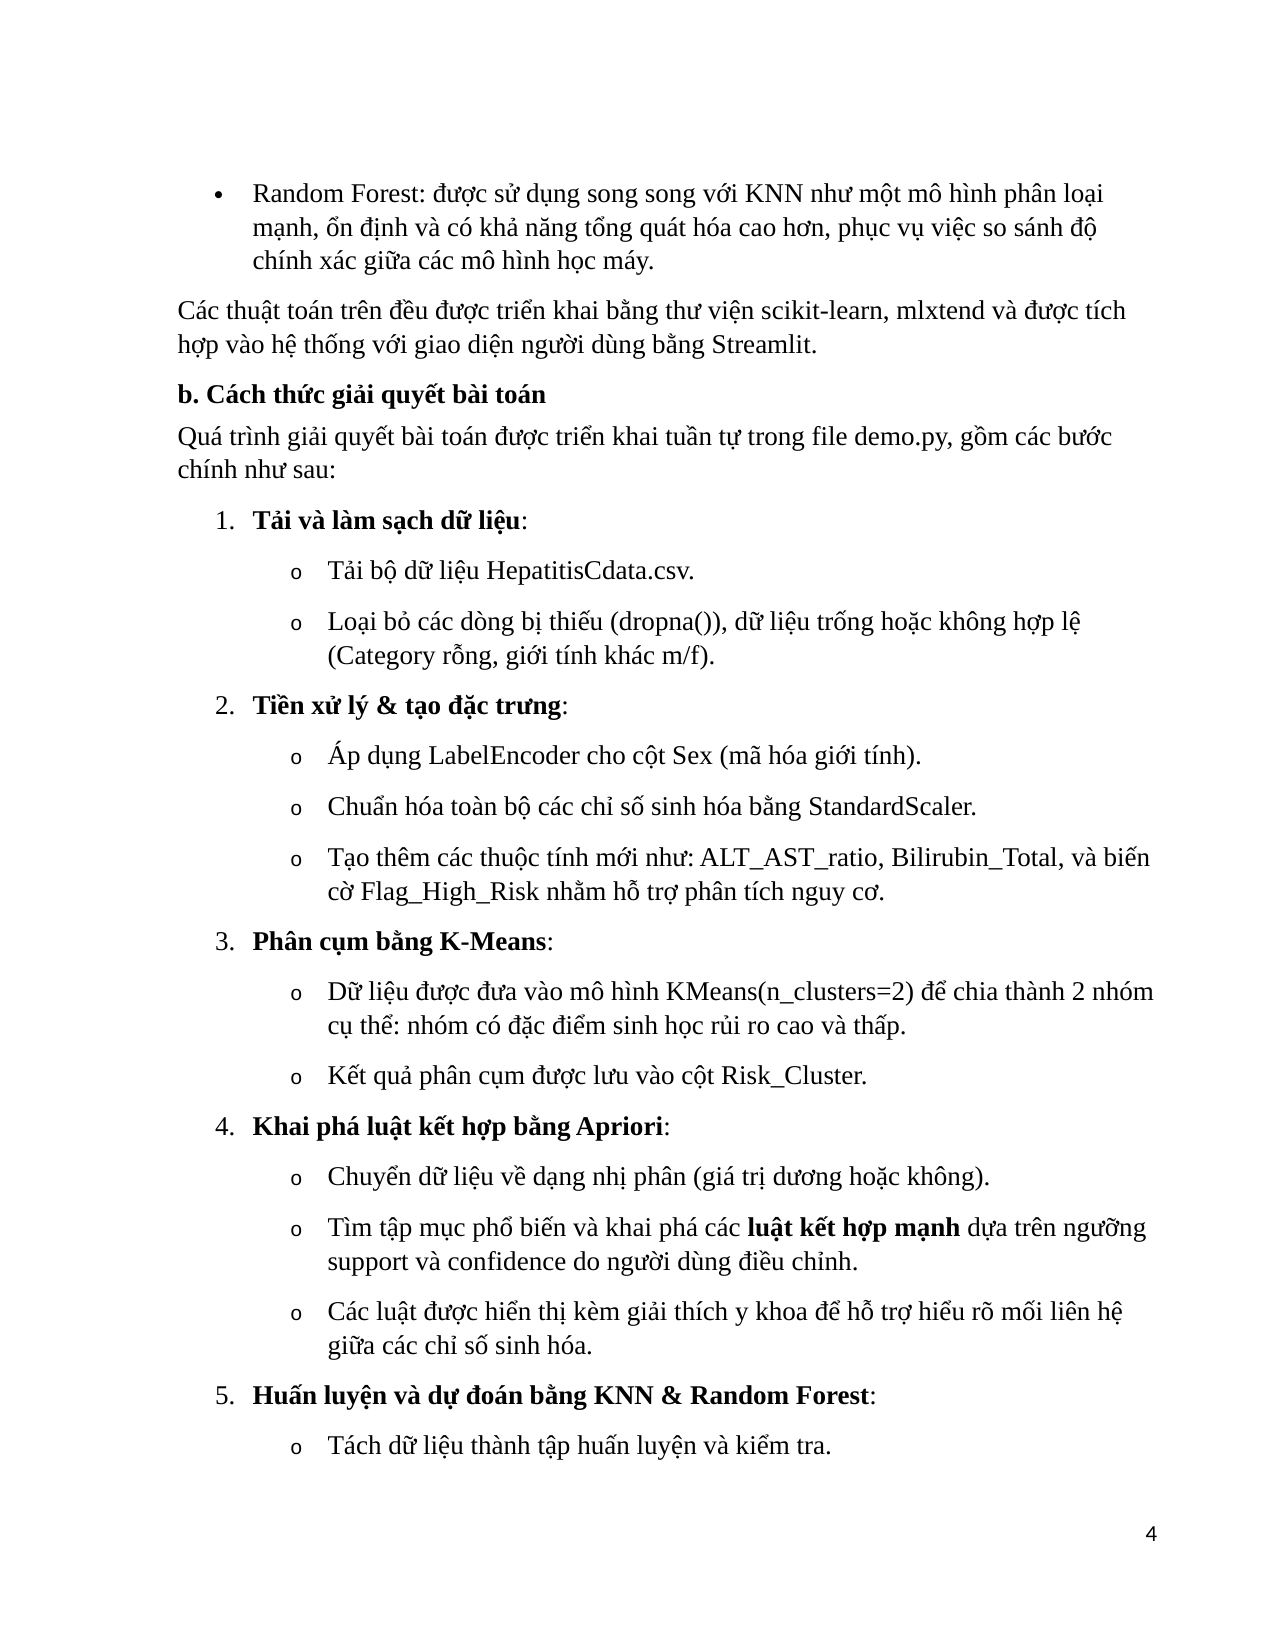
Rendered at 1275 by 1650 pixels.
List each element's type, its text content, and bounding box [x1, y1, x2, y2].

subtitle b. Cách thức giải quyết bài toán [177, 378, 1157, 409]
list Chuẩn hóa toàn bộ các chỉ số sinh hóa bằng StandardScaler. [290, 790, 1157, 821]
list Tách dữ liệu thành tập huấn luyện và kiểm tra. [290, 1429, 1157, 1461]
list Dữ liệu được đưa vào mô hình KMeans(n_clusters=2) để chia thành 2 nhóm cụ thể: nhóm có đặc điểm sinh học rủi ro cao và thấp. [290, 975, 1157, 1040]
list Các luật được hiển thị kèm giải thích y khoa để hỗ trợ hiểu rõ mối liên hệ giữa các chỉ số sinh hóa. [290, 1295, 1157, 1360]
text Các thuật toán trên đều được triển khai bằng thư viện scikit-learn, mlxtend và được tích hợp vào hệ thống với giao diện người dùng bằng Streamlit. [177, 294, 1157, 359]
list Tiền xử lý & tạo đặc trưng: [215, 689, 1157, 720]
list Tìm tập mục phổ biến và khai phá các luật kết hợp mạnh dựa trên ngưỡng support và confidence do người dùng điều chỉnh. [290, 1211, 1157, 1276]
list Khai phá luật kết hợp bằng Apriori: [215, 1110, 1157, 1141]
list Loại bỏ các dòng bị thiếu (dropna()), dữ liệu trống hoặc không hợp lệ (Category rỗng, giới tính khác m/f). [290, 605, 1157, 670]
list Tải và làm sạch dữ liệu: [215, 504, 1157, 535]
text Quá trình giải quyết bài toán được triển khai tuần tự trong file demo.py, gồm các bước chính như sau: [177, 420, 1157, 485]
list Tạo thêm các thuộc tính mới như: ALT_AST_ratio, Bilirubin_Total, và biến cờ Flag_High_Risk nhằm hỗ trợ phân tích nguy cơ. [290, 841, 1157, 906]
list Random Forest: được sử dụng song song với KNN như một mô hình phân loại mạnh, ổn định và có khả năng tổng quát hóa cao hơn, phục vụ việc so sánh độ chính xác giữa các mô hình học máy. [215, 177, 1157, 275]
list Phân cụm bằng K-Means: [215, 925, 1157, 956]
list Chuyển dữ liệu về dạng nhị phân (giá trị dương hoặc không). [290, 1160, 1157, 1192]
list Tải bộ dữ liệu HepatitisCdata.csv. [290, 554, 1157, 586]
list Áp dụng LabelEncoder cho cột Sex (mã hóa giới tính). [290, 739, 1157, 771]
list Huấn luyện và dự đoán bằng KNN & Random Forest: [215, 1379, 1157, 1410]
list Kết quả phân cụm được lưu vào cột Risk_Cluster. [290, 1059, 1157, 1091]
